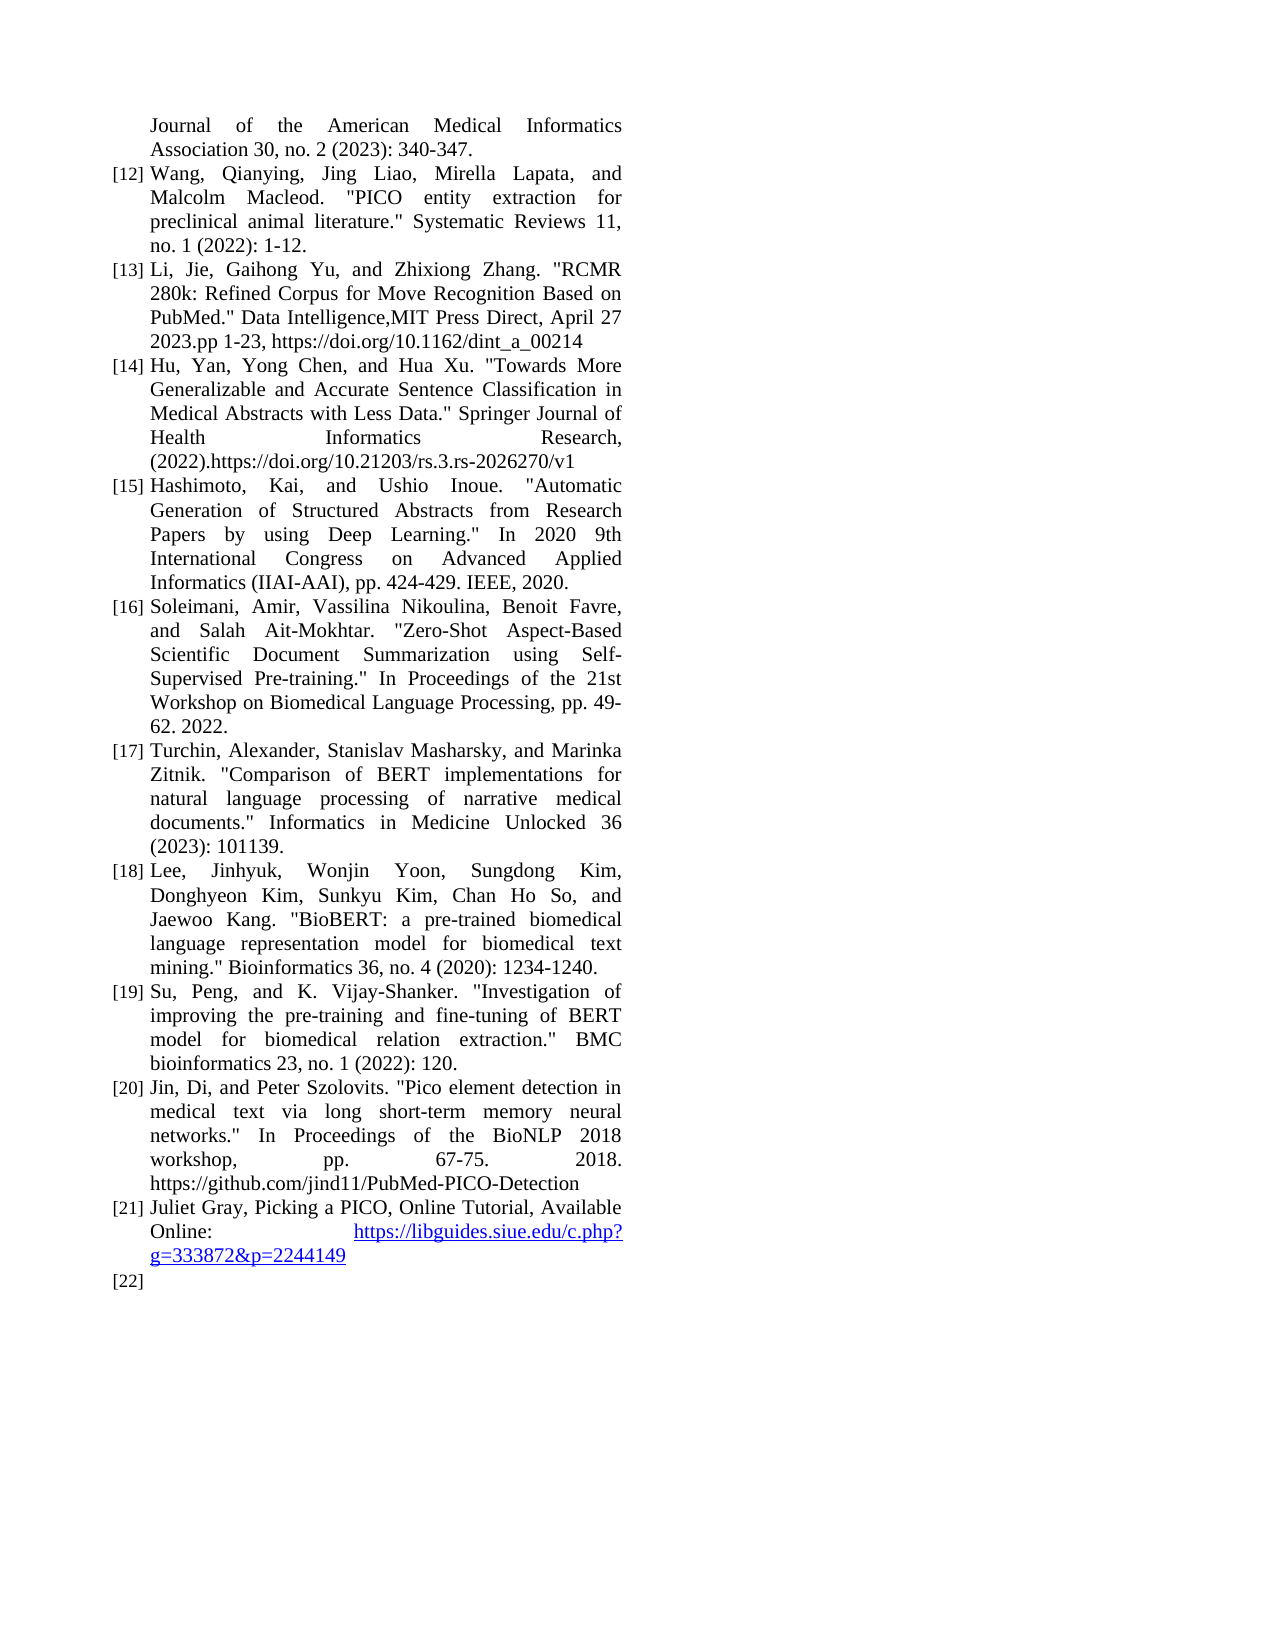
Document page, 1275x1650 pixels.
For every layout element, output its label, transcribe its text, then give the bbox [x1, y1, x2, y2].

list Juliet Gray, Picking a PICO, Online Tutorial, Available Online: https://libguides.siue.edu/c.php?g=333872&p=2244149 [112, 1195, 622, 1267]
list Jin, Di, and Peter Szolovits. "Pico element detection in medical text via long short-term memory neural networks." In Proceedings of the BioNLP 2018 workshop, pp. 67-75. 2018. https://github.com/jind11/PubMed-PICO-Detection [112, 1075, 622, 1195]
list Lee, Jinhyuk, Wonjin Yoon, Sungdong Kim, Donghyeon Kim, Sunkyu Kim, Chan Ho So, and Jaewoo Kang. "BioBERT: a pre-trained biomedical language representation model for biomedical text mining." Bioinformatics 36, no. 4 (2020): 1234-1240. [112, 858, 622, 979]
list Turchin, Alexander, Stanislav Masharsky, and Marinka Zitnik. "Comparison of BERT implementations for natural language processing of narrative medical documents." Informatics in Medicine Unlocked 36 (2023): 101139. [112, 738, 622, 858]
list Hashimoto, Kai, and Ushio Inoue. "Automatic Generation of Structured Abstracts from Research Papers by using Deep Learning." In 2020 9th International Congress on Advanced Applied Informatics (IIAI-AAI), pp. 424-429. IEEE, 2020. [112, 473, 622, 594]
list Su, Peng, and K. Vijay-Shanker. "Investigation of improving the pre-training and fine-tuning of BERT model for biomedical relation extraction." BMC bioinformatics 23, no. 1 (2022): 120. [112, 979, 622, 1075]
list Hu, Yan, Yong Chen, and Hua Xu. "Towards More Generalizable and Accurate Sentence Classification in Medical Abstracts with Less Data." Springer Journal of Health Informatics Research, (2022).https://doi.org/10.21203/rs.3.rs-2026270/v1 [112, 353, 622, 473]
list Soleimani, Amir, Vassilina Nikoulina, Benoit Favre, and Salah Ait-Mokhtar. "Zero-Shot Aspect-Based Scientific Document Summarization using Self-Supervised Pre-training." In Proceedings of the 21st Workshop on Biomedical Language Processing, pp. 49-62. 2022. [112, 594, 622, 738]
